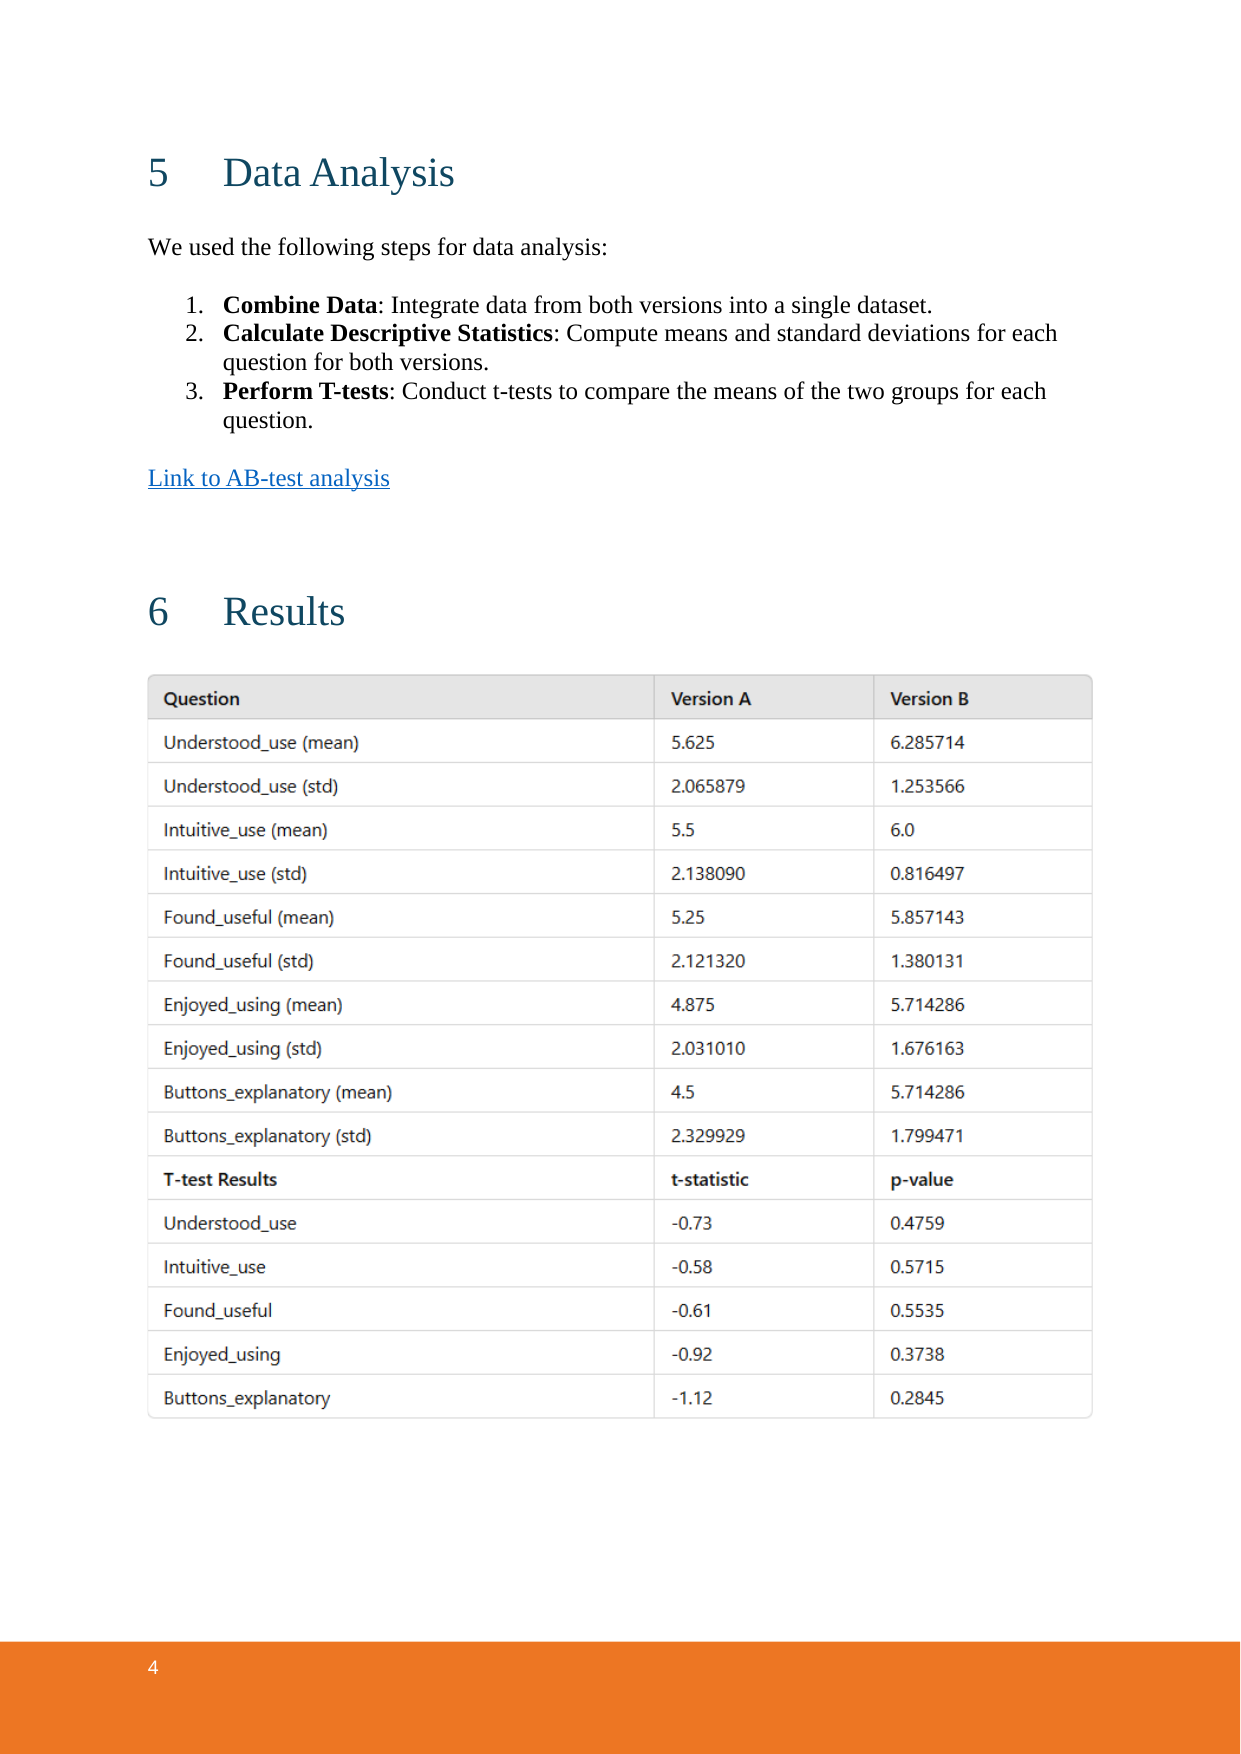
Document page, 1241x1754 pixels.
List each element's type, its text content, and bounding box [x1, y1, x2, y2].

subtitle Results [148, 587, 1093, 635]
text We used the following steps for data analysis: [148, 232, 1093, 261]
subtitle Data Analysis [148, 148, 1093, 196]
list Perform T-tests: Conduct t-tests to compare the means of the two groups for each question. [185, 376, 1093, 433]
list Combine Data: Integrate data from both versions into a single dataset. [185, 290, 1093, 318]
picture [147, 671, 1093, 1421]
list Calculate Descriptive Statistics: Compute means and standard deviations for each question for both versions. [185, 318, 1093, 376]
text Link to AB-test analysis [148, 463, 1093, 491]
